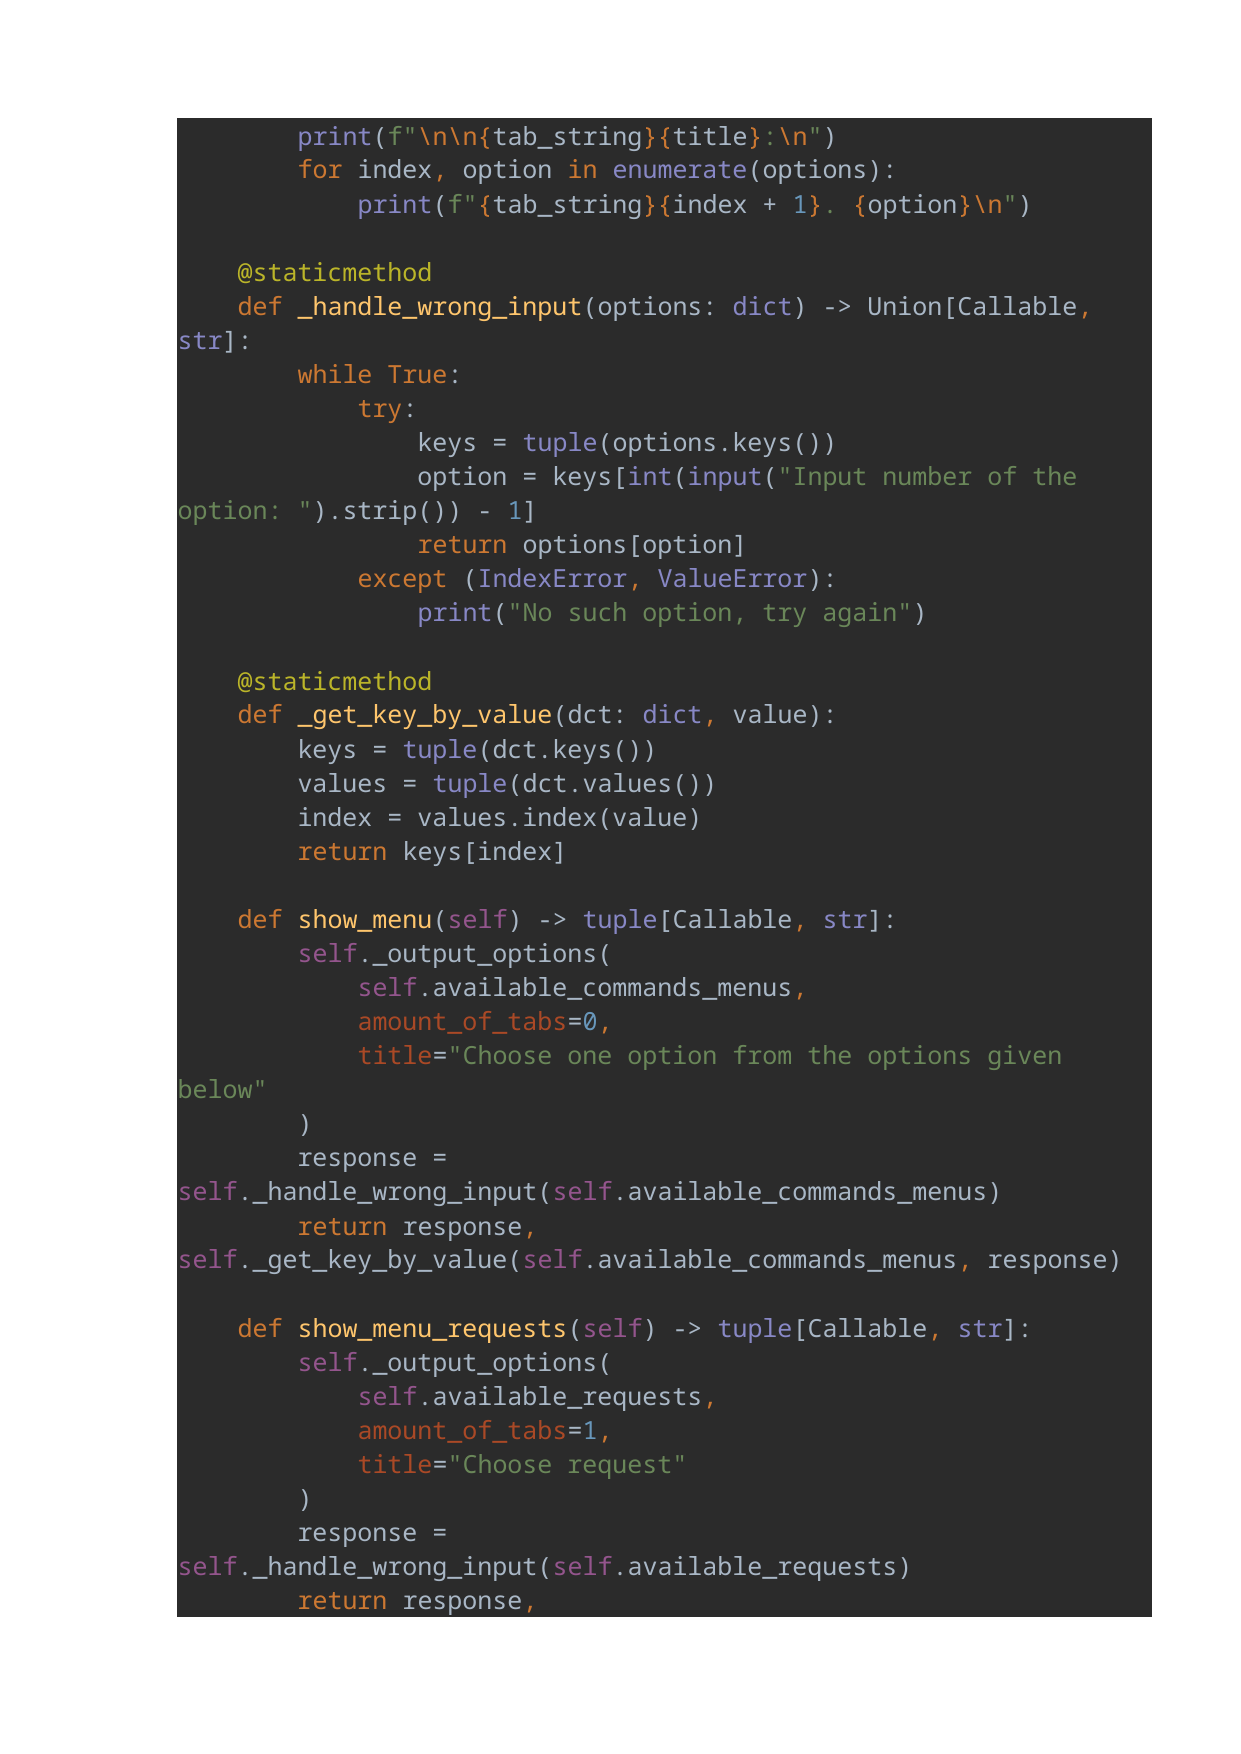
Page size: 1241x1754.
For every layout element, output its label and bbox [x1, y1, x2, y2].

text [177, 118, 1152, 1617]
